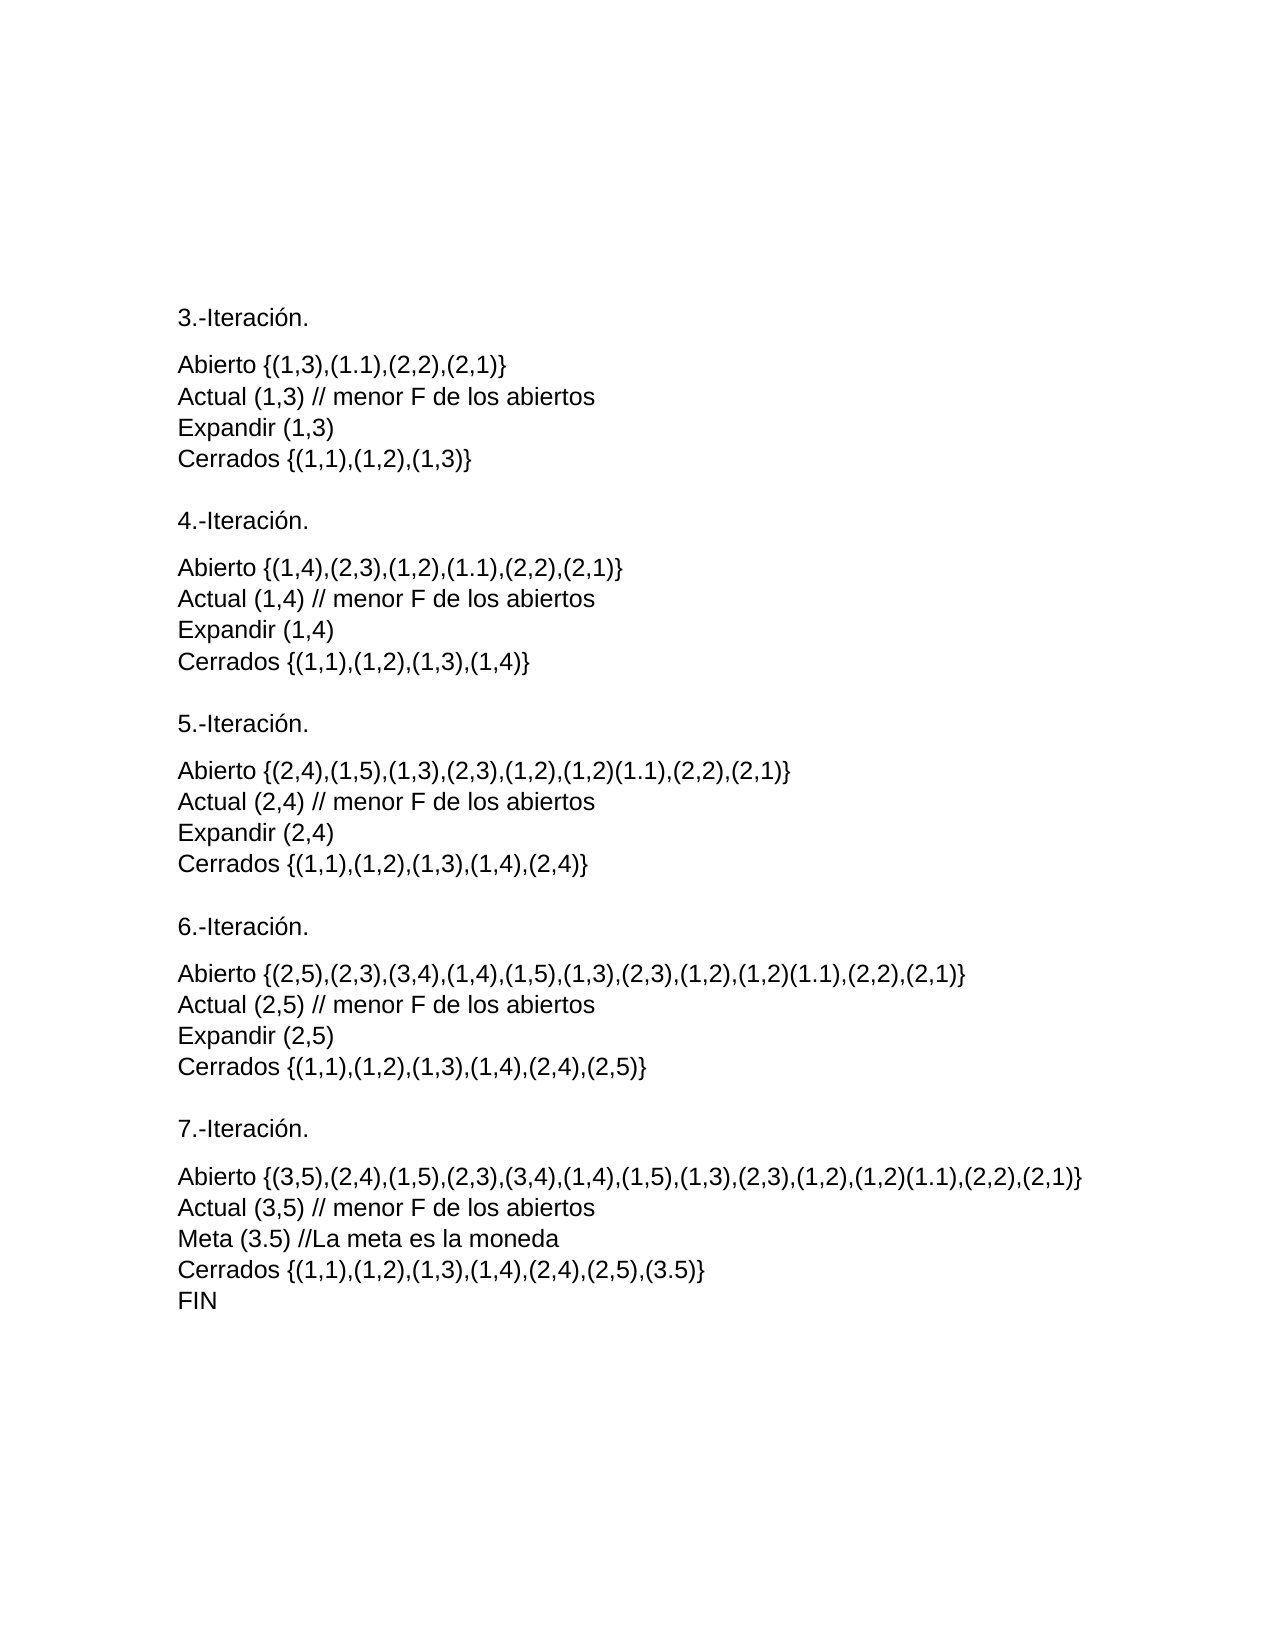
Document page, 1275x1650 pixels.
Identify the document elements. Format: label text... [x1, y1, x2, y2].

text Abierto {(2,5),(2,3),(3,4),(1,4),(1,5),(1,3),(2,3),(1,2),(1,2)(1.1),(2,2),(2,1)} [177, 959, 1098, 988]
text Meta (3.5) //La meta es la moneda [177, 1224, 1098, 1253]
text Abierto {(1,4),(2,3),(1,2),(1.1),(2,2),(2,1)} [177, 553, 1098, 582]
text 3.-Iteración. [177, 303, 1098, 332]
text Actual (2,5) // menor F de los abiertos [177, 990, 1098, 1019]
text Abierto {(1,3),(1.1),(2,2),(2,1)} [177, 351, 1098, 379]
text FIN [177, 1286, 1098, 1315]
text Abierto {(2,4),(1,5),(1,3),(2,3),(1,2),(1,2)(1.1),(2,2),(2,1)} [177, 756, 1098, 785]
text Actual (2,4) // menor F de los abiertos [177, 787, 1098, 816]
text Cerrados {(1,1),(1,2),(1,3),(1,4)} [177, 647, 1098, 675]
text 7.-Iteración. [177, 1114, 1098, 1143]
text Actual (1,3) // menor F de los abiertos [177, 382, 1098, 410]
text 5.-Iteración. [177, 709, 1098, 737]
text Cerrados {(1,1),(1,2),(1,3),(1,4),(2,4),(2,5)} [177, 1052, 1098, 1081]
text Cerrados {(1,1),(1,2),(1,3)} [177, 444, 1098, 472]
text Abierto {(3,5),(2,4),(1,5),(2,3),(3,4),(1,4),(1,5),(1,3),(2,3),(1,2),(1,2)(1.1),(2,2),(2,1)} [177, 1162, 1098, 1191]
text Cerrados {(1,1),(1,2),(1,3),(1,4),(2,4)} [177, 849, 1098, 878]
text Expandir (1,3) [177, 413, 1098, 441]
text Cerrados {(1,1),(1,2),(1,3),(1,4),(2,4),(2,5),(3.5)} [177, 1255, 1098, 1284]
text 4.-Iteración. [177, 506, 1098, 534]
text Expandir (1,4) [177, 616, 1098, 644]
text Expandir (2,4) [177, 818, 1098, 847]
text Actual (1,4) // menor F de los abiertos [177, 584, 1098, 613]
text Actual (3,5) // menor F de los abiertos [177, 1193, 1098, 1222]
text 6.-Iteración. [177, 912, 1098, 940]
text Expandir (2,5) [177, 1021, 1098, 1050]
